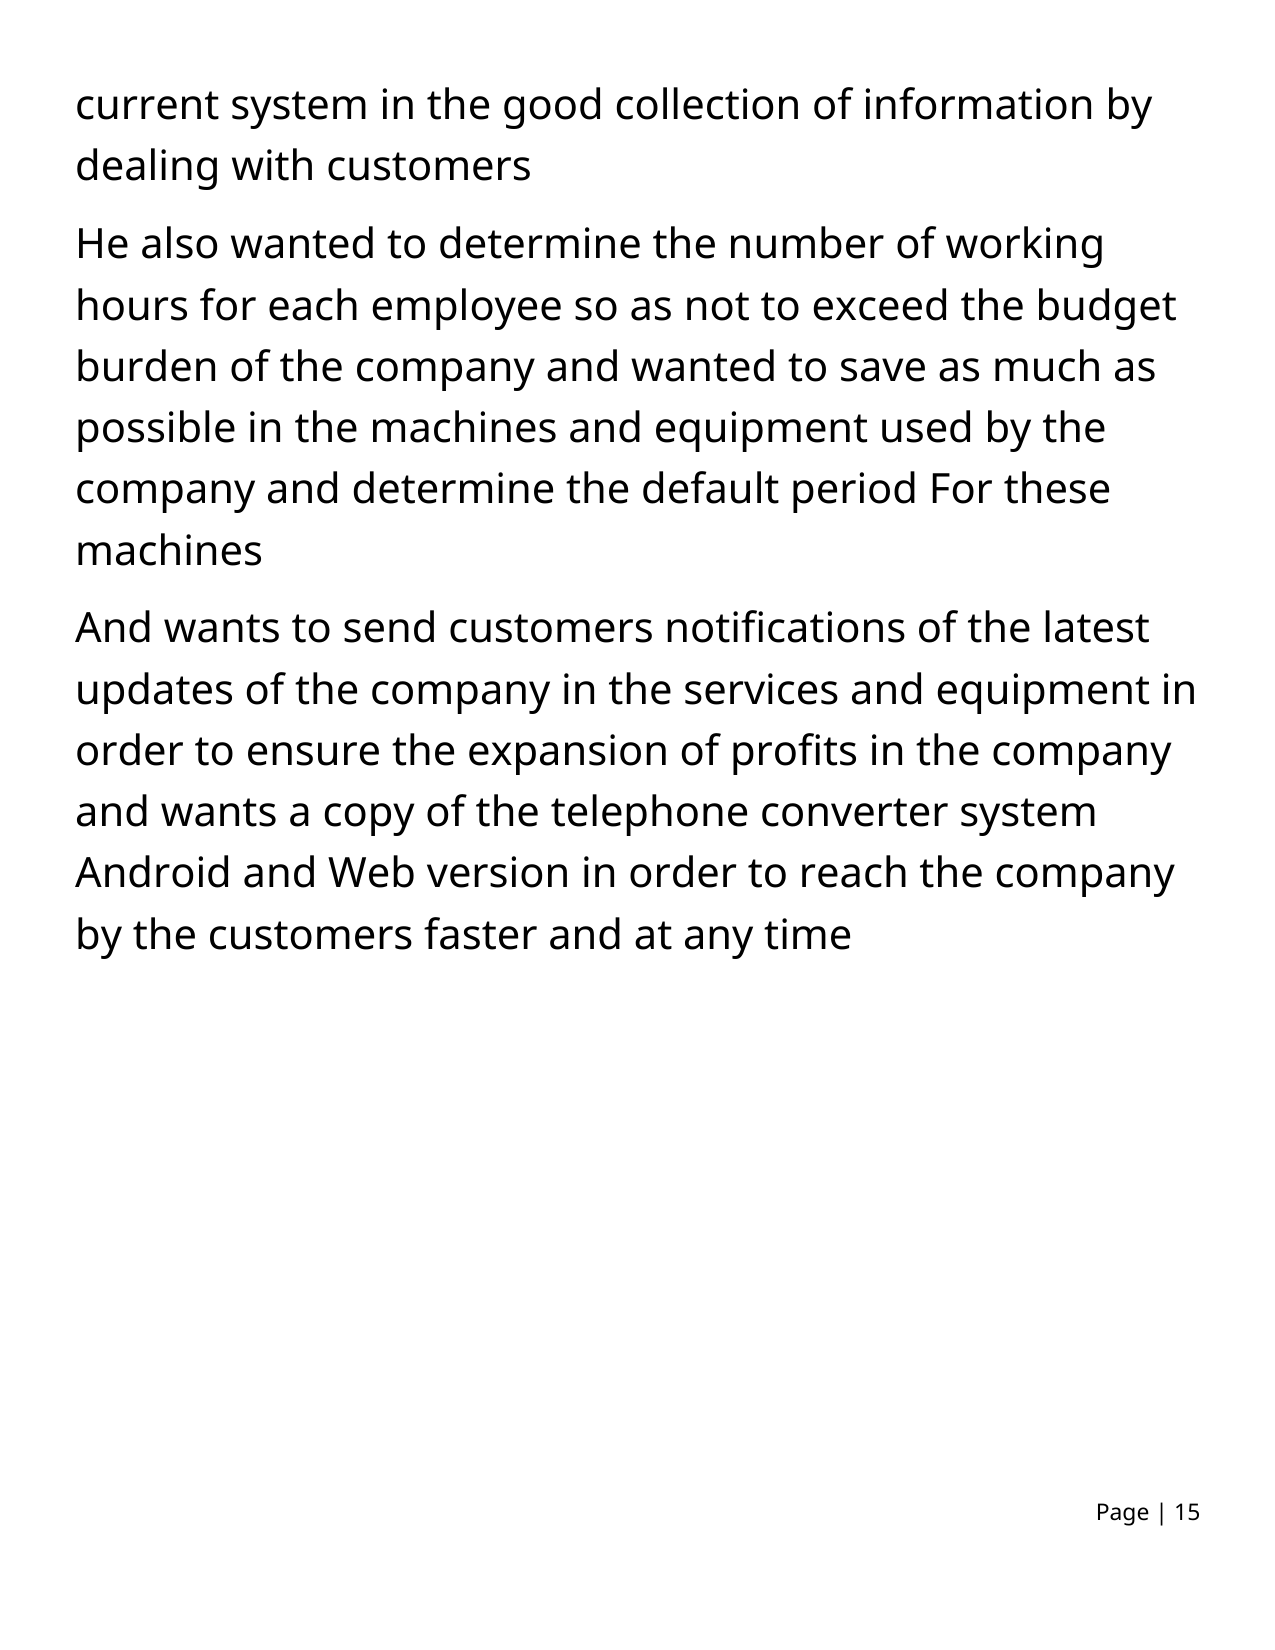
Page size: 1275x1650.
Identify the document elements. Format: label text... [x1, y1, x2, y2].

text He also wanted to determine the number of working hours for each employee so as not to exceed the budget burden of the company and wanted to save as much as possible in the machines and equipment used by the company and determine the default period For these machines [75, 214, 1200, 577]
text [75, 75, 1200, 193]
text And wants to send customers notifications of the latest updates of the company in the services and equipment in order to ensure the expansion of profits in the company and wants a copy of the telephone converter system Android and Web version in order to reach the company by the customers faster and at any time [75, 598, 1200, 961]
